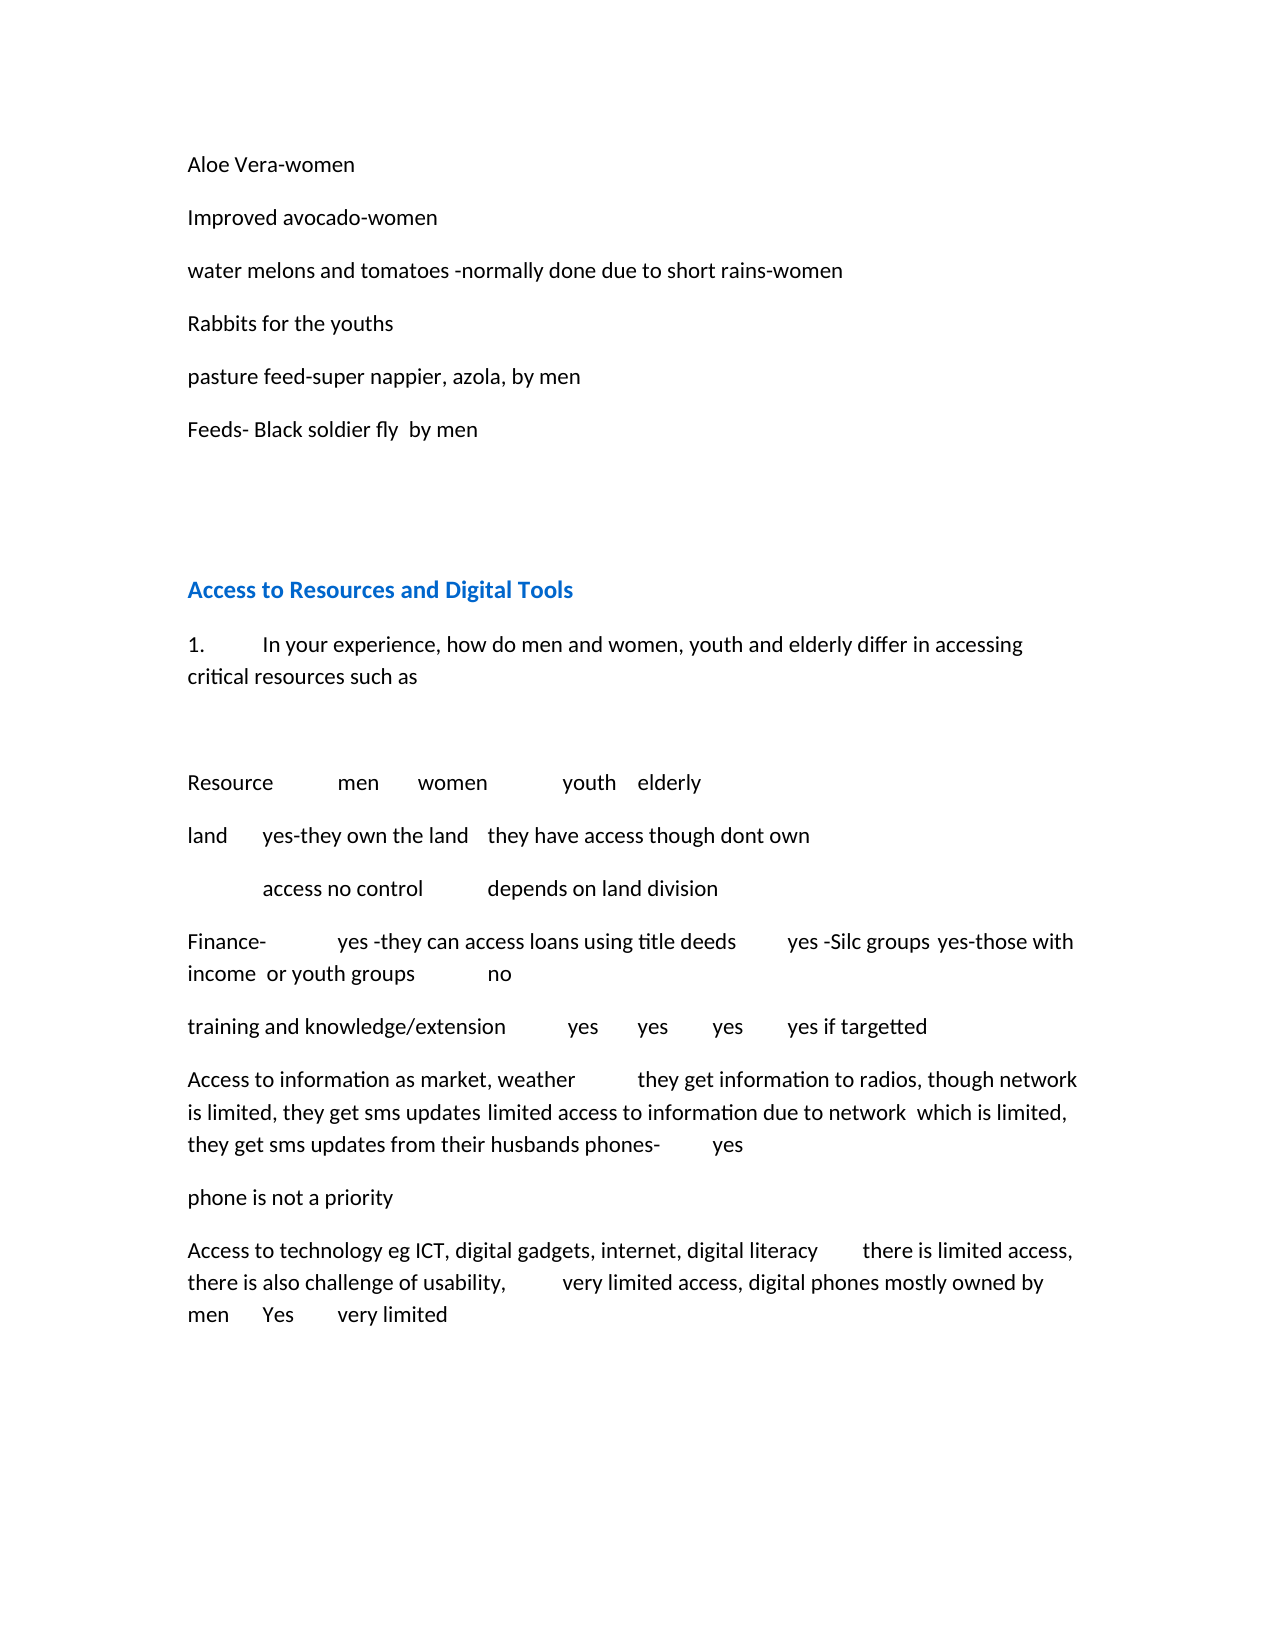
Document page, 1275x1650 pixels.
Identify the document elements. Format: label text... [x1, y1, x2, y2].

text Feeds- Black soldier fly by men [187, 415, 1087, 443]
text phone is not a priority [187, 1183, 1087, 1211]
text Improved avocado-women [187, 203, 1087, 231]
text Aloe Vera-women [187, 150, 1087, 178]
text Access to technology eg ICT, digital gadgets, internet, digital literacy there is limited access, there is also challenge of usability, very limited access, digital phones mostly owned by men Yes very limited [187, 1236, 1087, 1328]
text 1. In your experience, how do men and women, youth and elderly differ in accessing critical resources such as [187, 630, 1087, 690]
text access no control depends on land division [187, 874, 1087, 902]
text Access to information as market, weather they get information to radios, though network is limited, they get sms updates limited access to information due to network which is limited, they get sms updates from their husbands phones- yes [187, 1066, 1087, 1158]
text Access to Resources and Digital Tools [187, 574, 1087, 605]
text training and knowledge/extension yes yes yes yes if targetted [187, 1012, 1087, 1041]
text Rabbits for the youths [187, 309, 1087, 337]
text pasture feed-super nappier, azola, by men [187, 362, 1087, 390]
text land yes-they own the land they have access though dont own [187, 821, 1087, 849]
text Resource men women youth elderly [187, 768, 1087, 796]
text Finance- yes -they can access loans using title deeds yes -Silc groups yes-those with income or youth groups no [187, 927, 1087, 987]
text water melons and tomatoes -normally done due to short rains-women [187, 256, 1087, 284]
